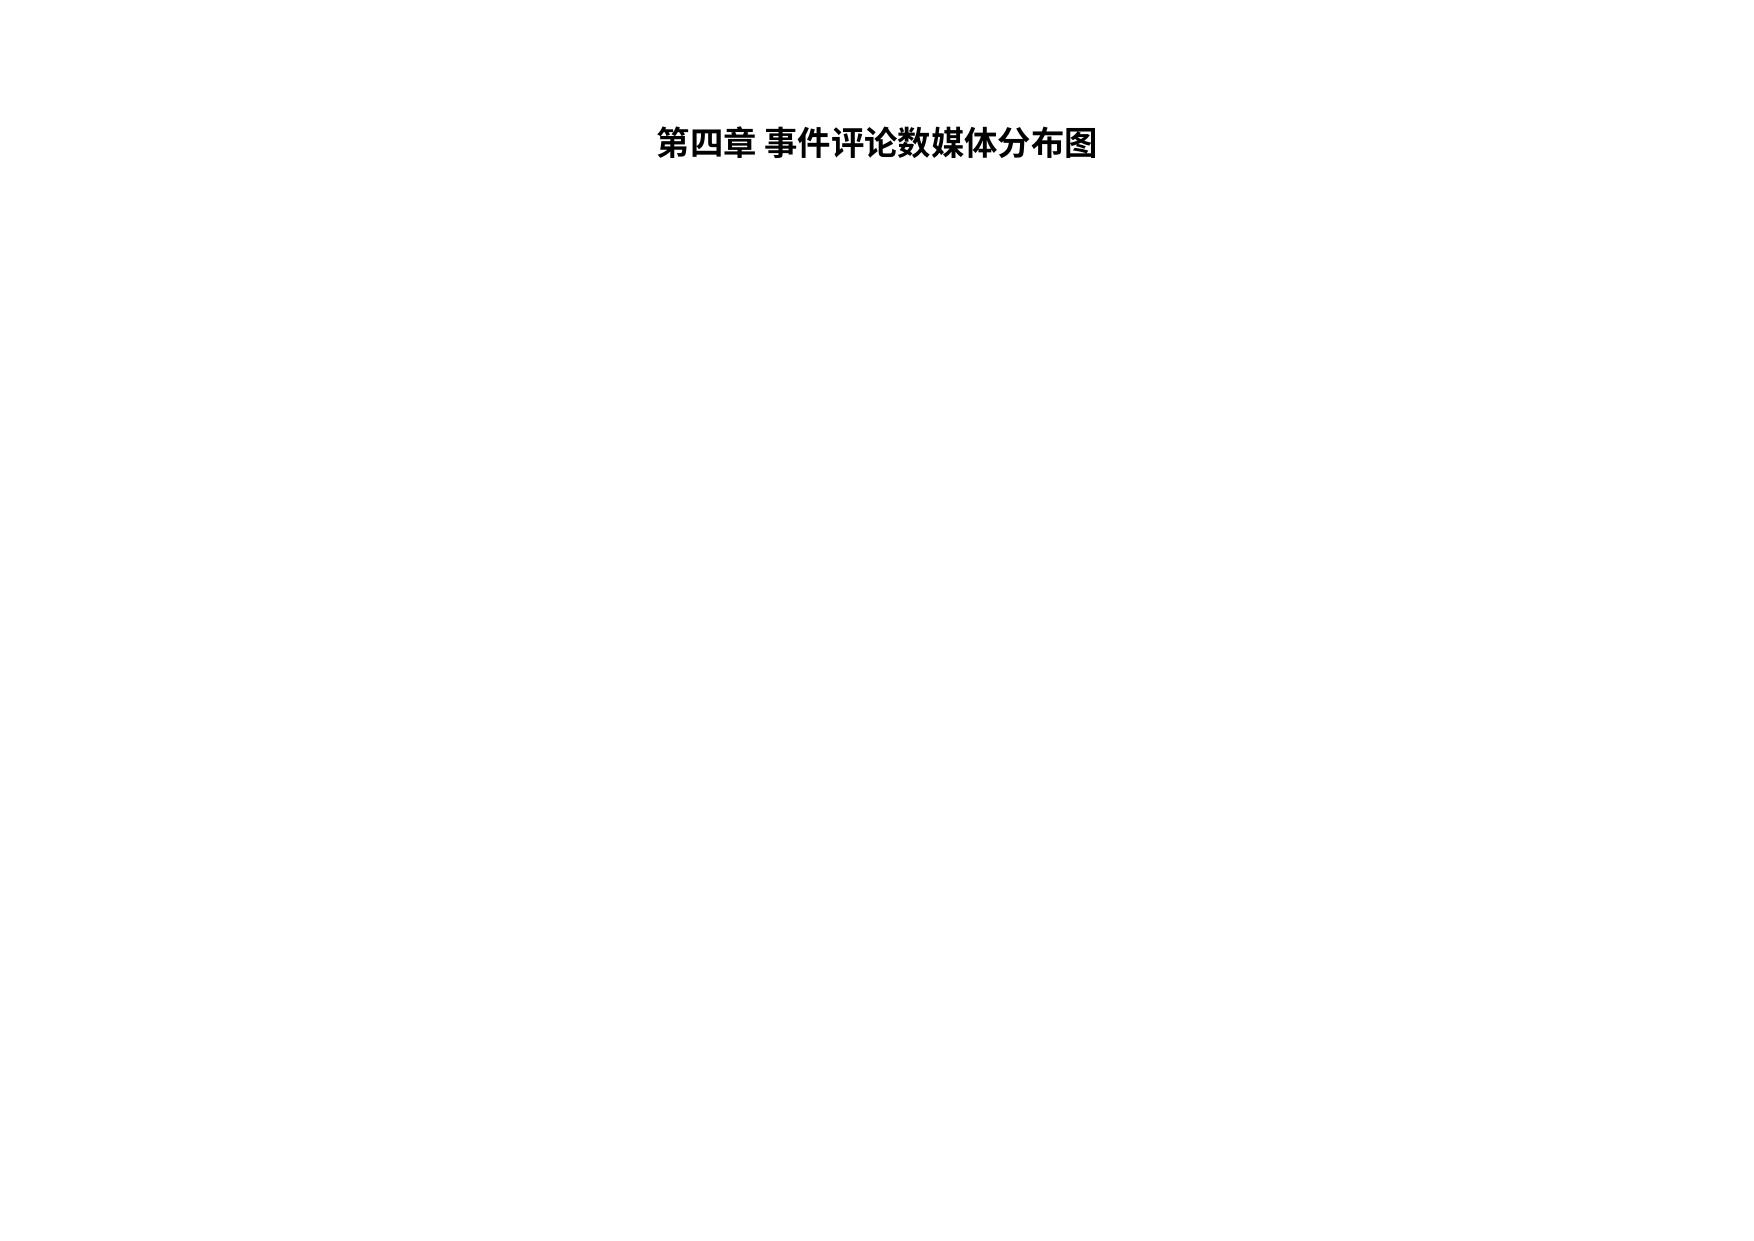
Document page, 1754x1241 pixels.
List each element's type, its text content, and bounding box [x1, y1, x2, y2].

title 第四章 事件评论数媒体分布图 [75, 109, 1679, 174]
